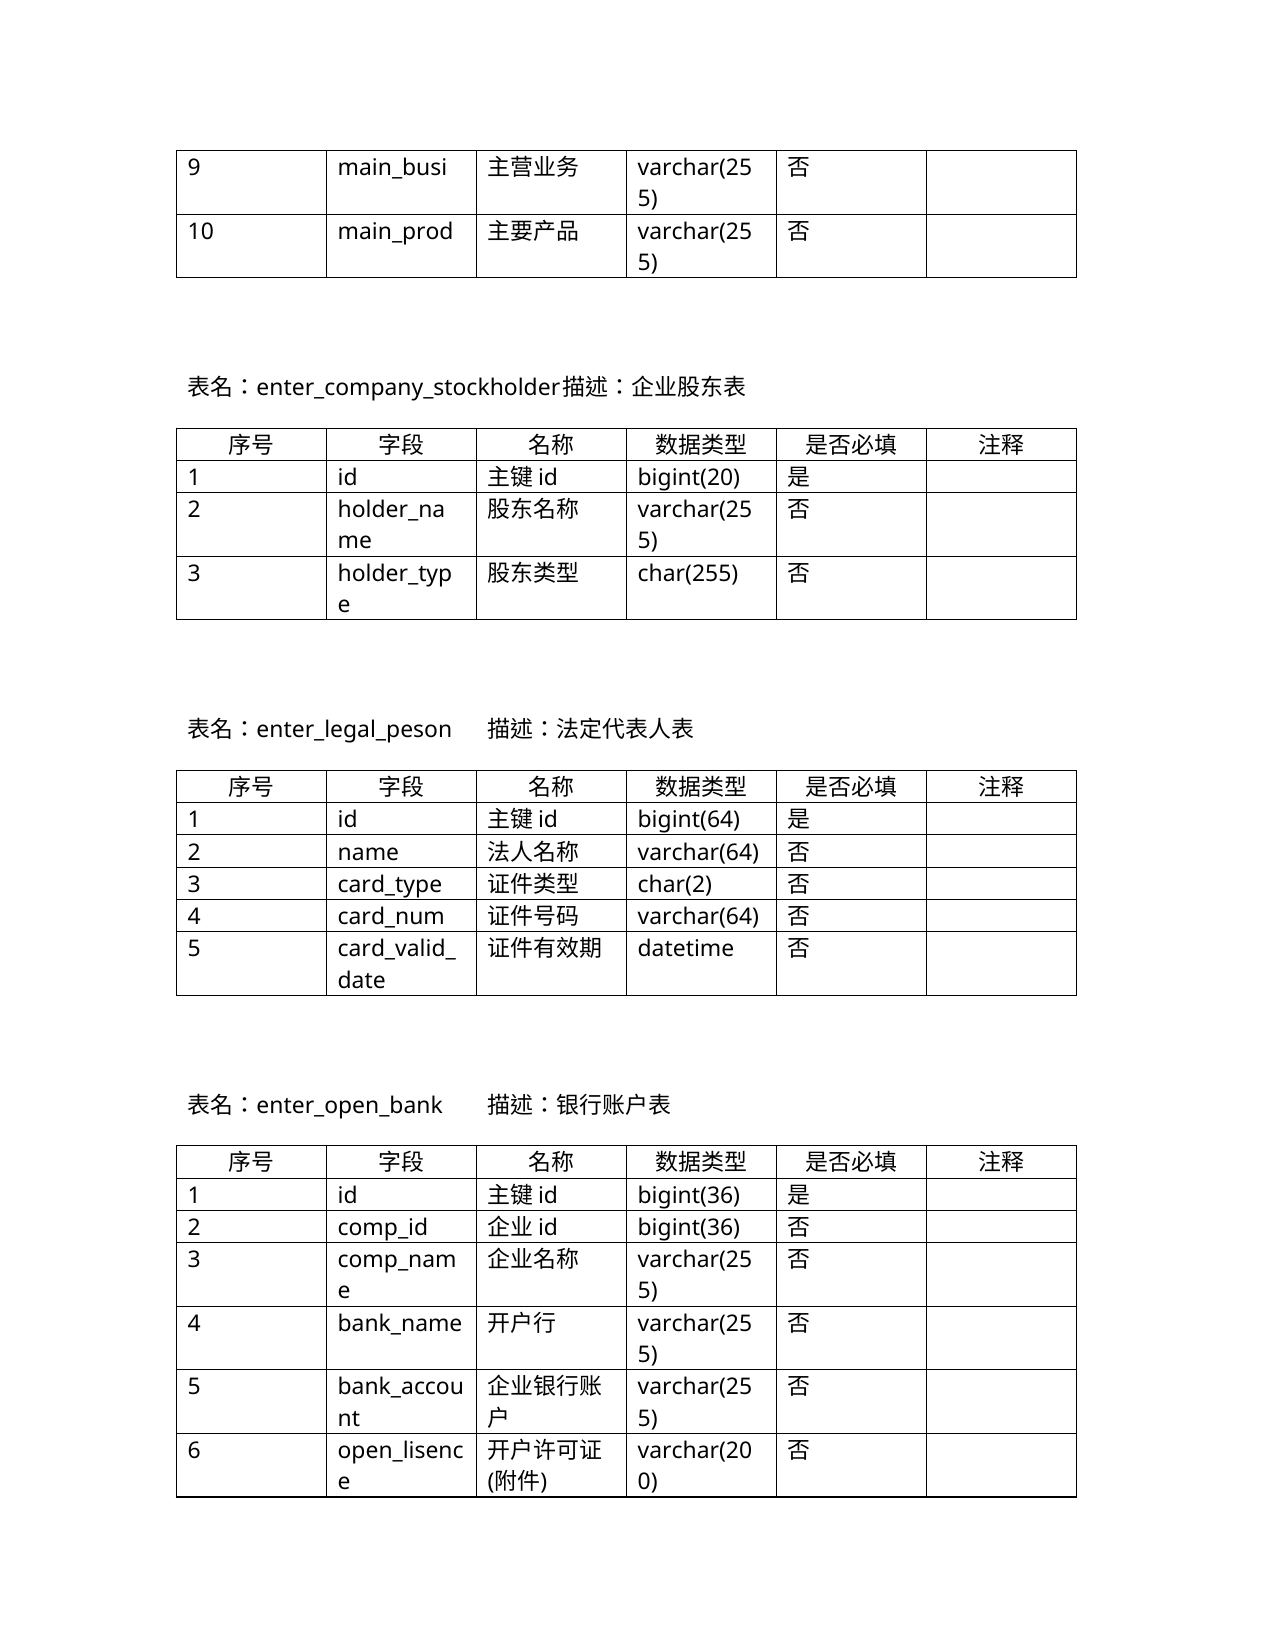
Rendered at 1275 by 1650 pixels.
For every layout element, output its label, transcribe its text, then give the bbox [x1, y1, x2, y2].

table_cell [927, 215, 1076, 277]
table_cell 主要产品 [477, 215, 626, 277]
table_header 序号 [177, 771, 326, 802]
table_header 注释 [927, 771, 1076, 802]
table_header 注释 [927, 1146, 1076, 1178]
table_cell varchar(255) [627, 493, 776, 556]
table_cell 是 [777, 803, 926, 834]
table_cell 4 [177, 900, 326, 931]
table_cell 否 [777, 835, 926, 867]
table_cell card_valid_date [327, 932, 476, 995]
text 表名：enter_legal_peson 描述：法定代表人表 [187, 713, 1087, 744]
table_cell comp_id [327, 1211, 476, 1242]
table_header 序号 [177, 1146, 326, 1178]
table_cell card_num [327, 900, 476, 931]
table_cell 否 [777, 1434, 926, 1496]
table_cell [927, 803, 1076, 834]
table_cell [927, 932, 1076, 995]
table_cell 是 [777, 461, 926, 492]
table_cell 否 [777, 868, 926, 899]
table_cell comp_name [327, 1243, 476, 1306]
table_cell 1 [177, 803, 326, 834]
table_cell datetime [627, 932, 776, 995]
table_cell 3 [177, 557, 326, 619]
table_cell 企业id [477, 1211, 626, 1242]
table_header 字段 [327, 1146, 476, 1178]
table_cell 5 [177, 1370, 326, 1433]
table_cell 法人名称 [477, 835, 626, 867]
table_cell 主营业务 [477, 151, 626, 213]
table_cell 否 [777, 493, 926, 556]
table_cell 4 [177, 1307, 326, 1369]
table_cell 否 [777, 215, 926, 277]
table_cell varchar(255) [627, 151, 776, 213]
table_cell [927, 461, 1076, 492]
table_cell 是 [777, 1179, 926, 1210]
table_cell 股东类型 [477, 557, 626, 619]
table_cell 2 [177, 493, 326, 556]
table_cell 企业银行账户 [477, 1370, 626, 1433]
table_header 数据类型 [627, 1146, 776, 1178]
table_cell bank_account [327, 1370, 476, 1433]
table_cell bigint(36) [627, 1211, 776, 1242]
table_cell 证件号码 [477, 900, 626, 931]
table_cell 2 [177, 835, 326, 867]
table_cell varchar(255) [627, 1243, 776, 1306]
table_cell varchar(255) [627, 1307, 776, 1369]
table_header 序号 [177, 429, 326, 460]
table_header 字段 [327, 771, 476, 802]
table_cell card_type [327, 868, 476, 899]
table_cell 2 [177, 1211, 326, 1242]
table_header 字段 [327, 429, 476, 460]
table_cell 5 [177, 932, 326, 995]
table_cell varchar(255) [627, 215, 776, 277]
table_cell bigint(36) [627, 1179, 776, 1210]
table_cell [927, 1370, 1076, 1433]
table_cell [927, 557, 1076, 619]
table_cell 主键id [477, 1179, 626, 1210]
table_cell [927, 1179, 1076, 1210]
table_header 是否必填 [777, 771, 926, 802]
table_cell open_lisence [327, 1434, 476, 1496]
table_cell 否 [777, 1211, 926, 1242]
table_header 是否必填 [777, 429, 926, 460]
table_cell 1 [177, 1179, 326, 1210]
table_cell 否 [777, 1370, 926, 1433]
table_cell 1 [177, 461, 326, 492]
table_cell [927, 868, 1076, 899]
table_cell 开户行 [477, 1307, 626, 1369]
table_cell 否 [777, 900, 926, 931]
table_header 名称 [477, 1146, 626, 1178]
table_cell main_busi [327, 151, 476, 213]
table_cell varchar(200) [627, 1434, 776, 1496]
table_cell 3 [177, 868, 326, 899]
table_cell id [327, 1179, 476, 1210]
table_cell holder_type [327, 557, 476, 619]
table_cell 企业名称 [477, 1243, 626, 1306]
table_cell 10 [177, 215, 326, 277]
table_cell 主键id [477, 461, 626, 492]
table_cell [927, 1434, 1076, 1496]
table_cell bigint(64) [627, 803, 776, 834]
table_cell 开户许可证(附件) [477, 1434, 626, 1496]
table_cell char(255) [627, 557, 776, 619]
table_header 数据类型 [627, 429, 776, 460]
table_cell [927, 1307, 1076, 1369]
table_cell holder_name [327, 493, 476, 556]
table_cell [927, 1211, 1076, 1242]
table_cell 主键id [477, 803, 626, 834]
table_cell varchar(64) [627, 900, 776, 931]
table_cell 否 [777, 557, 926, 619]
text 表名：enter_company_stockholder 描述：企业股东表 [187, 371, 1087, 402]
table_cell 否 [777, 1243, 926, 1306]
table_cell 9 [177, 151, 326, 213]
table_cell 股东名称 [477, 493, 626, 556]
table_cell 否 [777, 932, 926, 995]
table_cell 证件类型 [477, 868, 626, 899]
table_cell id [327, 803, 476, 834]
table_header 名称 [477, 771, 626, 802]
table_header 注释 [927, 429, 1076, 460]
table_header 名称 [477, 429, 626, 460]
table_cell bigint(20) [627, 461, 776, 492]
table_cell [927, 1243, 1076, 1306]
table_cell id [327, 461, 476, 492]
table_cell name [327, 835, 476, 867]
table_cell [927, 900, 1076, 931]
table_cell [927, 835, 1076, 867]
table_cell [927, 151, 1076, 213]
text 表名：enter_open_bank 描述：银行账户表 [187, 1088, 1087, 1120]
table_cell 3 [177, 1243, 326, 1306]
table_cell bank_name [327, 1307, 476, 1369]
table_cell 否 [777, 151, 926, 213]
table_cell 6 [177, 1434, 326, 1496]
table_cell 证件有效期 [477, 932, 626, 995]
table_cell 否 [777, 1307, 926, 1369]
table_cell main_prod [327, 215, 476, 277]
table_cell varchar(64) [627, 835, 776, 867]
table_cell char(2) [627, 868, 776, 899]
table_cell [927, 493, 1076, 556]
table_header 数据类型 [627, 771, 776, 802]
table_header 是否必填 [777, 1146, 926, 1178]
table_cell varchar(255) [627, 1370, 776, 1433]
